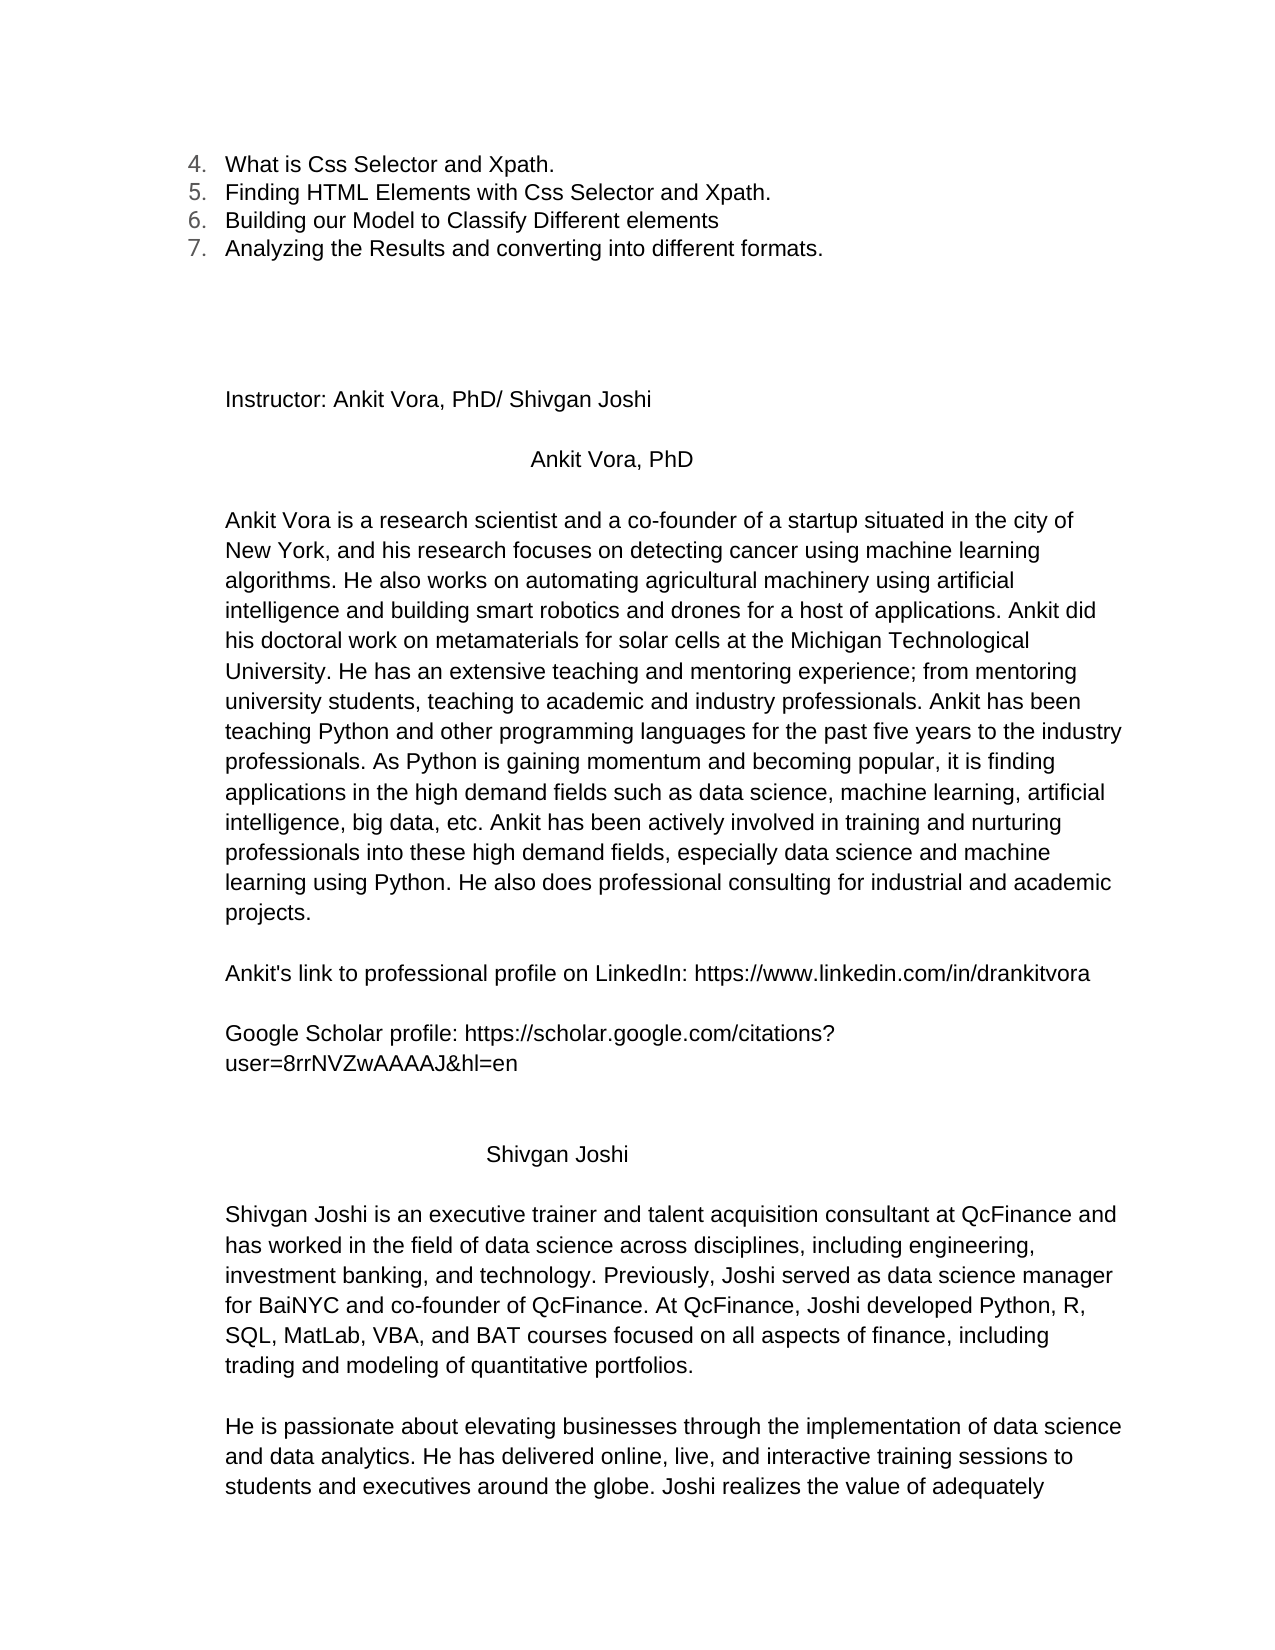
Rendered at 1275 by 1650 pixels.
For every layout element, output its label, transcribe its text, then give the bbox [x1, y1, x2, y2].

text Shivgan Joshi [225, 1141, 1125, 1167]
text Ankit's link to professional profile on LinkedIn: https://www.linkedin.com/in/drankitvora [225, 960, 1125, 986]
text Shivgan Joshi is an executive trainer and talent acquisition consultant at QcFinance and has worked in the field of data science across disciplines, including engineering, investment banking, and technology. Previously, Joshi served as data science manager for BaiNYC and co-founder of QcFinance. At QcFinance, Joshi developed Python, R, SQL, MatLab, VBA, and BAT courses focused on all aspects of finance, including trading and modeling of quantitative portfolios. [225, 1201, 1125, 1379]
text Google Scholar profile: https://scholar.google.com/citations?user=8rrNVZwAAAAJ&hl=en [225, 1020, 1125, 1077]
text Ankit Vora, PhD [225, 446, 1125, 472]
list What is Css Selector and Xpath. [187, 150, 1125, 178]
list Finding HTML Elements with Css Selector and Xpath. [187, 178, 1125, 206]
list Analyzing the Results and converting into different formats. [187, 234, 1125, 262]
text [225, 1413, 1125, 1499]
text Ankit Vora is a research scientist and a co-founder of a startup situated in the city of New York, and his research focuses on detecting cancer using machine learning algorithms. He also works on automating agricultural machinery using artificial intelligence and building smart robotics and drones for a host of applications. Ankit did his doctoral work on metamaterials for solar cells at the Michigan Technological University. He has an extensive teaching and mentoring experience; from mentoring university students, teaching to academic and industry professionals. Ankit has been teaching Python and other programming languages for the past five years to the industry professionals. As Python is gaining momentum and becoming popular, it is finding applications in the high demand fields such as data science, machine learning, artificial intelligence, big data, etc. Ankit has been actively involved in training and nurturing professionals into these high demand fields, especially data science and machine learning using Python. He also does professional consulting for industrial and academic projects. [225, 507, 1125, 926]
text Instructor: Ankit Vora, PhD/ Shivgan Joshi [225, 386, 1125, 412]
list Building our Model to Classify Different elements [187, 206, 1125, 234]
